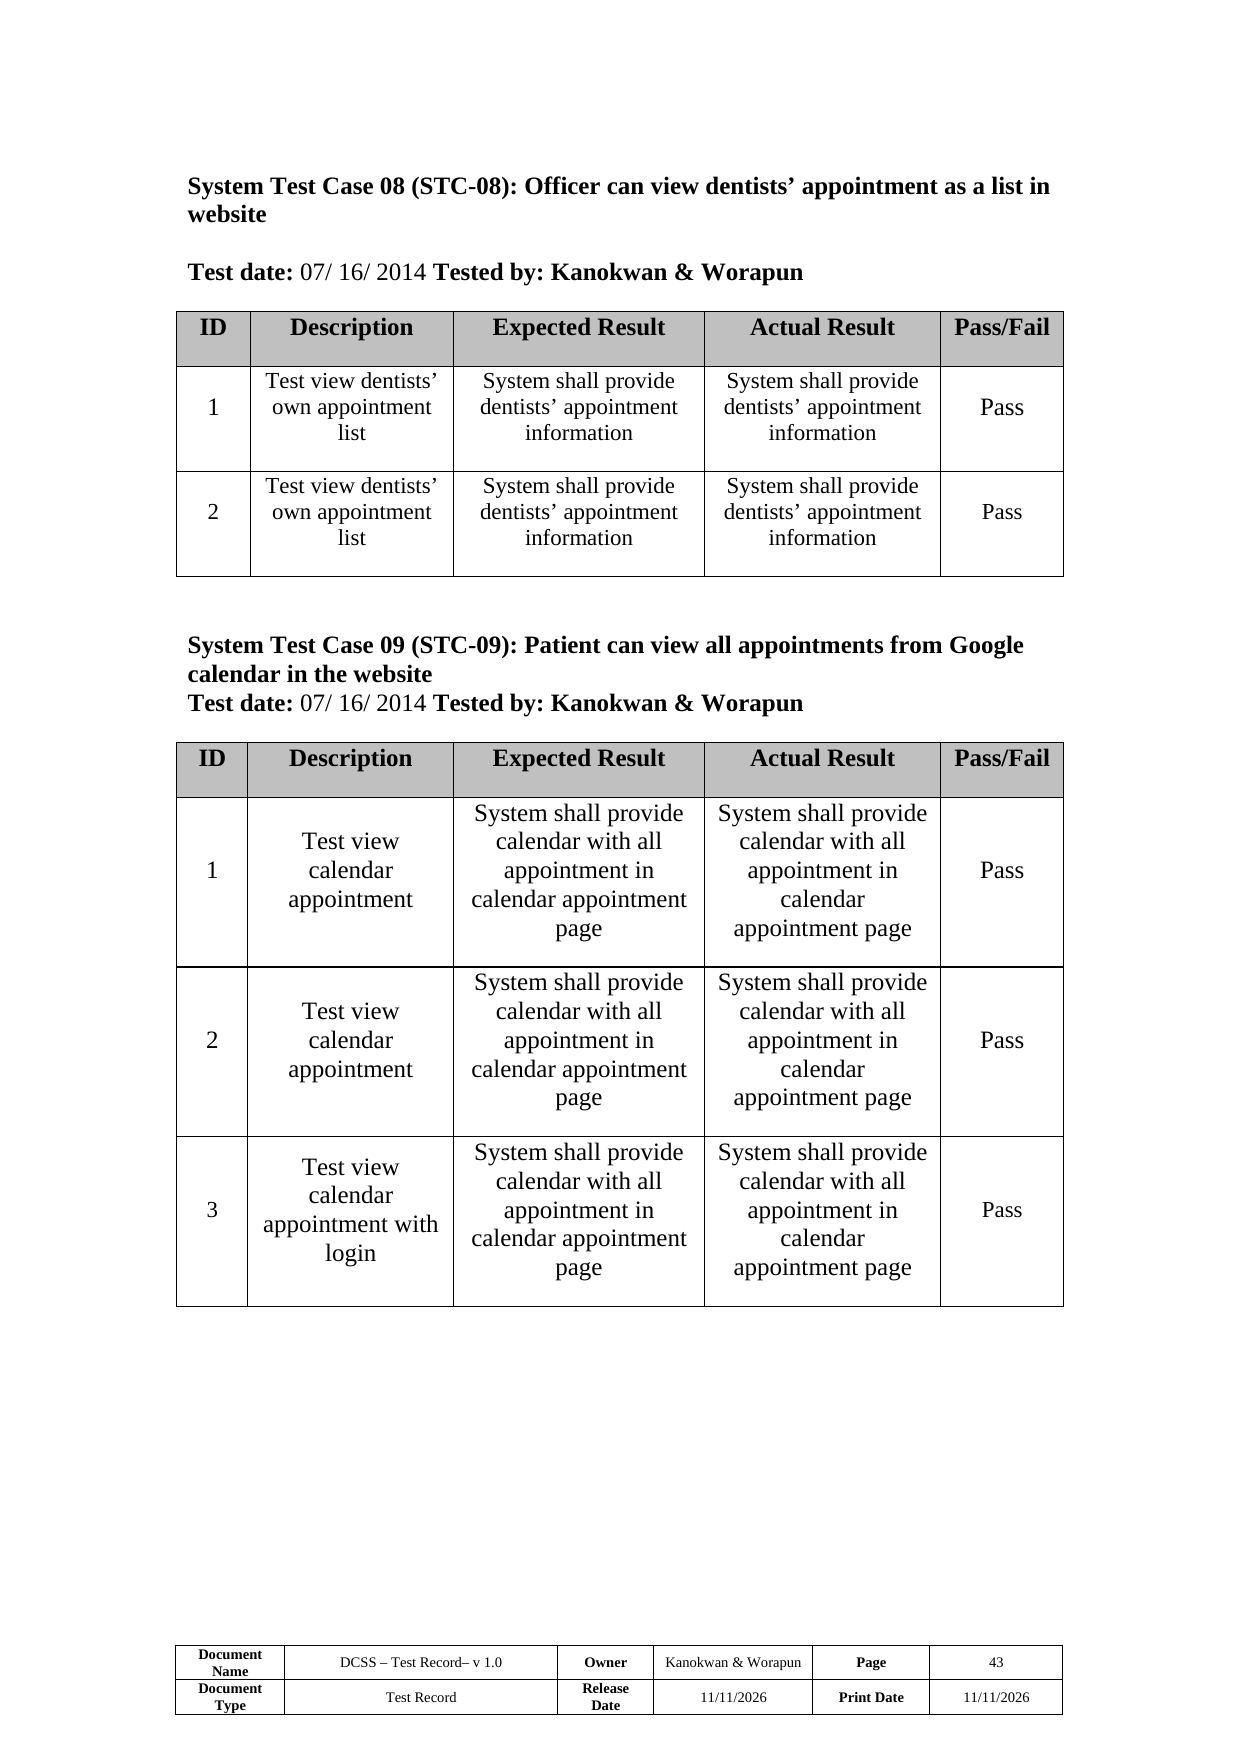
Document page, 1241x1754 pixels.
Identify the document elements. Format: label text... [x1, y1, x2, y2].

table_header Actual Result [705, 743, 940, 797]
table_cell Test view calendar appointment [248, 968, 453, 1136]
table_header Expected Result [454, 743, 704, 797]
table_header Expected Result [454, 312, 704, 366]
table_header Pass/Fail [941, 312, 1063, 366]
table_cell Pass [941, 968, 1063, 1136]
table_cell System shall provide dentists’ appointment information [705, 472, 940, 576]
text Test date: 07/ 16/ 2014 Tested by: Kanokwan & Worapun [187, 688, 1053, 717]
table_header Actual Result [705, 312, 940, 366]
table_cell System shall provide calendar with all appointment in calendar appointment page [454, 1137, 704, 1306]
table_cell System shall provide dentists’ appointment information [454, 367, 704, 471]
table_cell 2 [177, 968, 247, 1136]
table_cell Test view dentists’ own appointment list [251, 367, 453, 471]
table_cell 3 [177, 1137, 247, 1306]
table_cell 2 [177, 472, 250, 576]
text Test date: 07/ 16/ 2014 Tested by: Kanokwan & Worapun [187, 257, 1053, 286]
subtitle System Test Case 09 (STC-09): Patient can view all appointments from Google calendar in the website [187, 631, 1053, 688]
table_cell Test view dentists’ own appointment list [251, 472, 453, 576]
subtitle System Test Case 08 (STC-08): Officer can view dentists’ appointment as a list in website [187, 171, 1053, 228]
table_header Description [251, 312, 453, 366]
table_cell Pass [941, 472, 1063, 576]
table_cell System shall provide calendar with all appointment in calendar appointment page [705, 1137, 940, 1306]
table_header Pass/Fail [941, 743, 1063, 797]
table_header ID [177, 743, 247, 797]
table_cell Pass [941, 1137, 1063, 1306]
table_cell System shall provide calendar with all appointment in calendar appointment page [454, 968, 704, 1136]
table_cell System shall provide calendar with all appointment in calendar appointment page [454, 798, 704, 966]
table_header ID [177, 312, 250, 366]
table_cell Test view calendar appointment with login [248, 1137, 453, 1306]
table_cell Pass [941, 367, 1063, 471]
table_cell Test view calendar appointment [248, 798, 453, 966]
table_cell 1 [177, 367, 250, 471]
table_cell System shall provide dentists’ appointment information [705, 367, 940, 471]
table_cell System shall provide calendar with all appointment in calendar appointment page [705, 968, 940, 1136]
table_cell System shall provide calendar with all appointment in calendar appointment page [705, 798, 940, 966]
table_header Description [248, 743, 453, 797]
table_cell System shall provide dentists’ appointment information [454, 472, 704, 576]
table_cell Pass [941, 798, 1063, 966]
table_cell 1 [177, 798, 247, 966]
